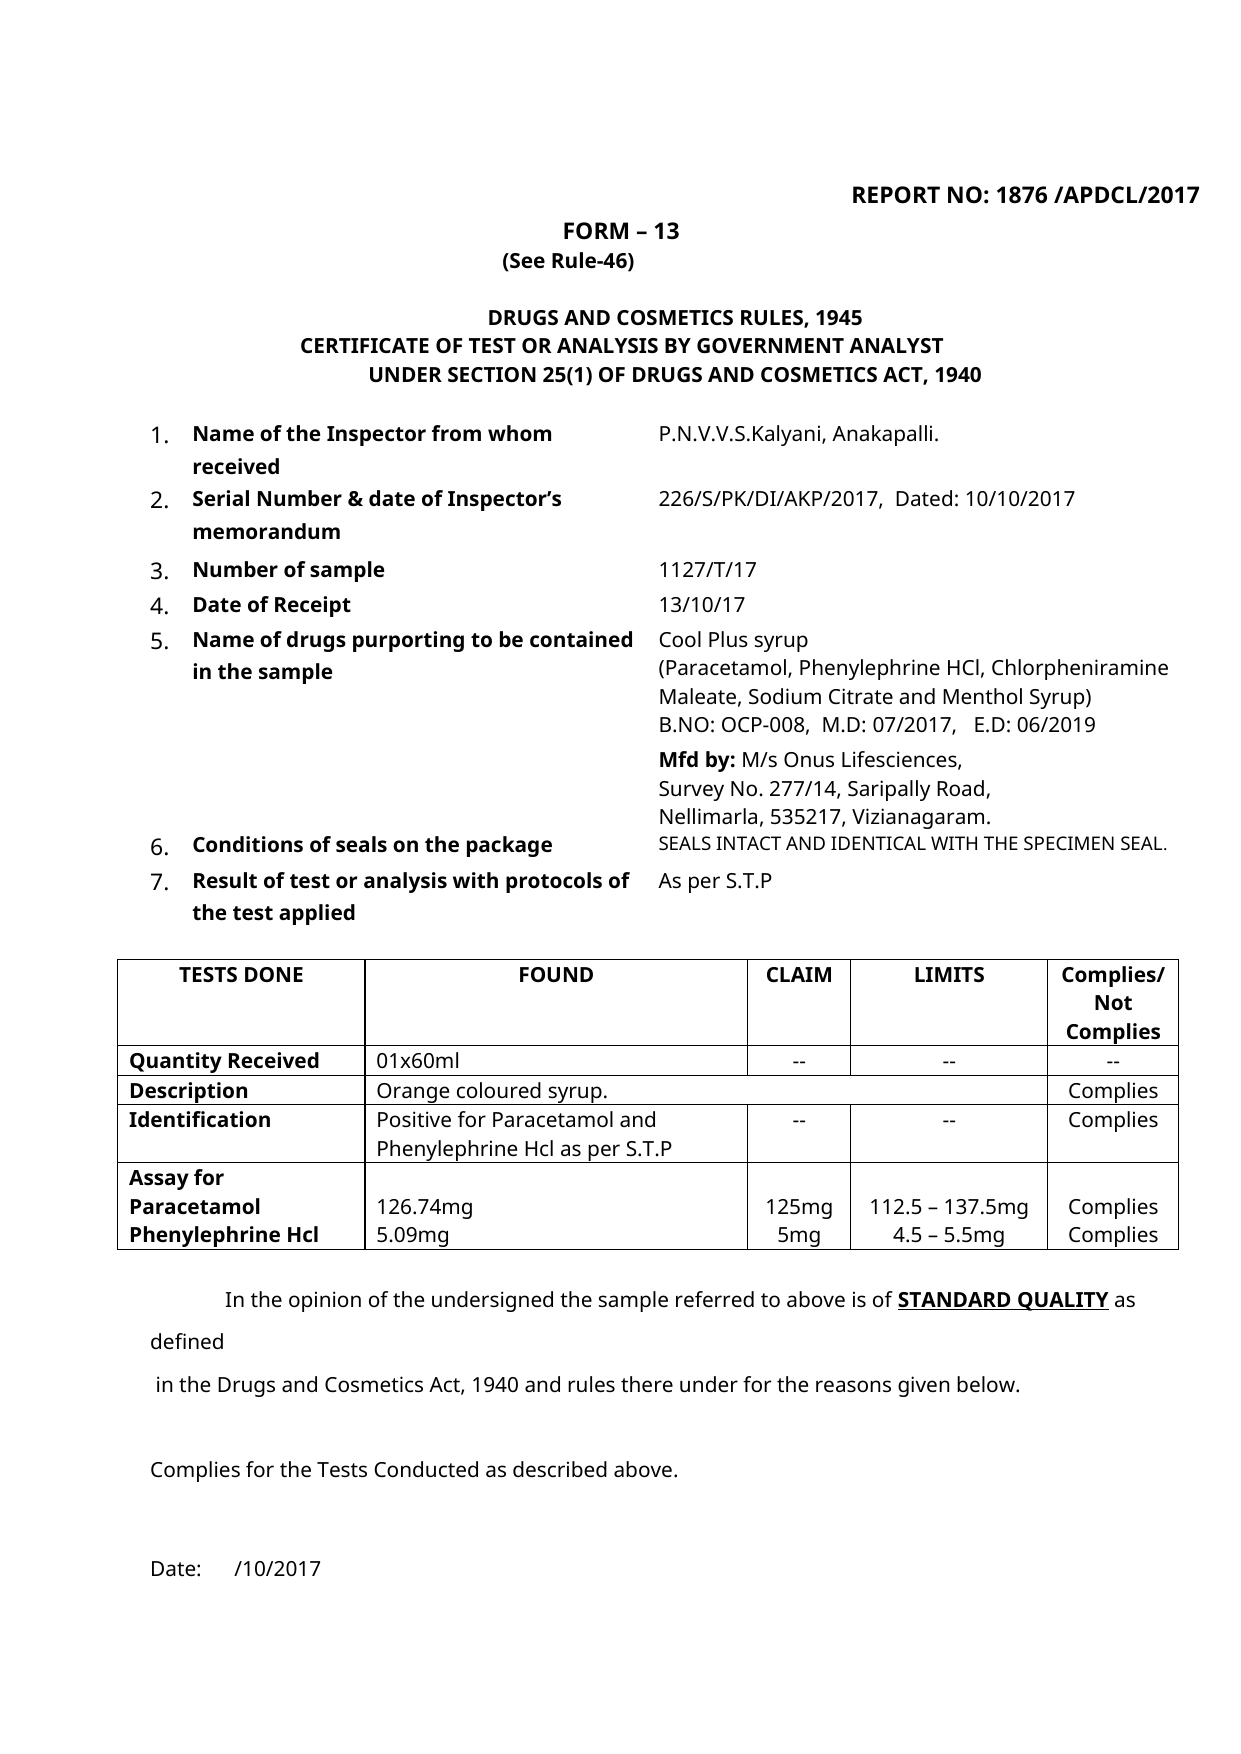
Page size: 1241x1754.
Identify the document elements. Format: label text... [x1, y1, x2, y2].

text Date: /10/2017 [150, 1554, 1200, 1583]
text REPORT NO: 1876 /APDCL/2017 [150, 179, 1200, 210]
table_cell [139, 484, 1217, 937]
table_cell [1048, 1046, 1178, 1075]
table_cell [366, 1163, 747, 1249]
text UNDER SECTION 25(1) OF DRUGS AND COSMETICS ACT, 1940 [150, 360, 1200, 388]
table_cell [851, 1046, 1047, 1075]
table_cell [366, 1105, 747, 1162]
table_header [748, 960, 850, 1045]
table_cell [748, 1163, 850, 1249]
text Complies for the Tests Conducted as described above. [150, 1455, 1200, 1483]
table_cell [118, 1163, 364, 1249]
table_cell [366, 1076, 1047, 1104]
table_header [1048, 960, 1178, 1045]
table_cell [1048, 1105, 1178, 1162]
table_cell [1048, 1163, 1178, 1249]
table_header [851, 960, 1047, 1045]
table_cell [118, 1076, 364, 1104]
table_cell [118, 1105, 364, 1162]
text DRUGS AND COSMETICS RULES, 1945 [150, 303, 1200, 331]
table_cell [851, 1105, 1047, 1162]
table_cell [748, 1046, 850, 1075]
text (See Rule-46) [150, 246, 1200, 274]
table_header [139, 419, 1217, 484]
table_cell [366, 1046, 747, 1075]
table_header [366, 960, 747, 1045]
text CERTIFICATE OF TEST OR ANALYSIS BY GOVERNMENT ANALYST [225, 331, 1200, 360]
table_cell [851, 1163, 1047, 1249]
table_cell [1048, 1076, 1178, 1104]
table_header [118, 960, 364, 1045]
text FORM – 13 [525, 215, 1200, 246]
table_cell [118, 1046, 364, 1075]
text In the opinion of the undersigned the sample referred to above is of STANDARD QUALITY as defined [150, 965, 1200, 1356]
text in the Drugs and Cosmetics Act, 1940 and rules there under for the reasons given below. [150, 1370, 1200, 1398]
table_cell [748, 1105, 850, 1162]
